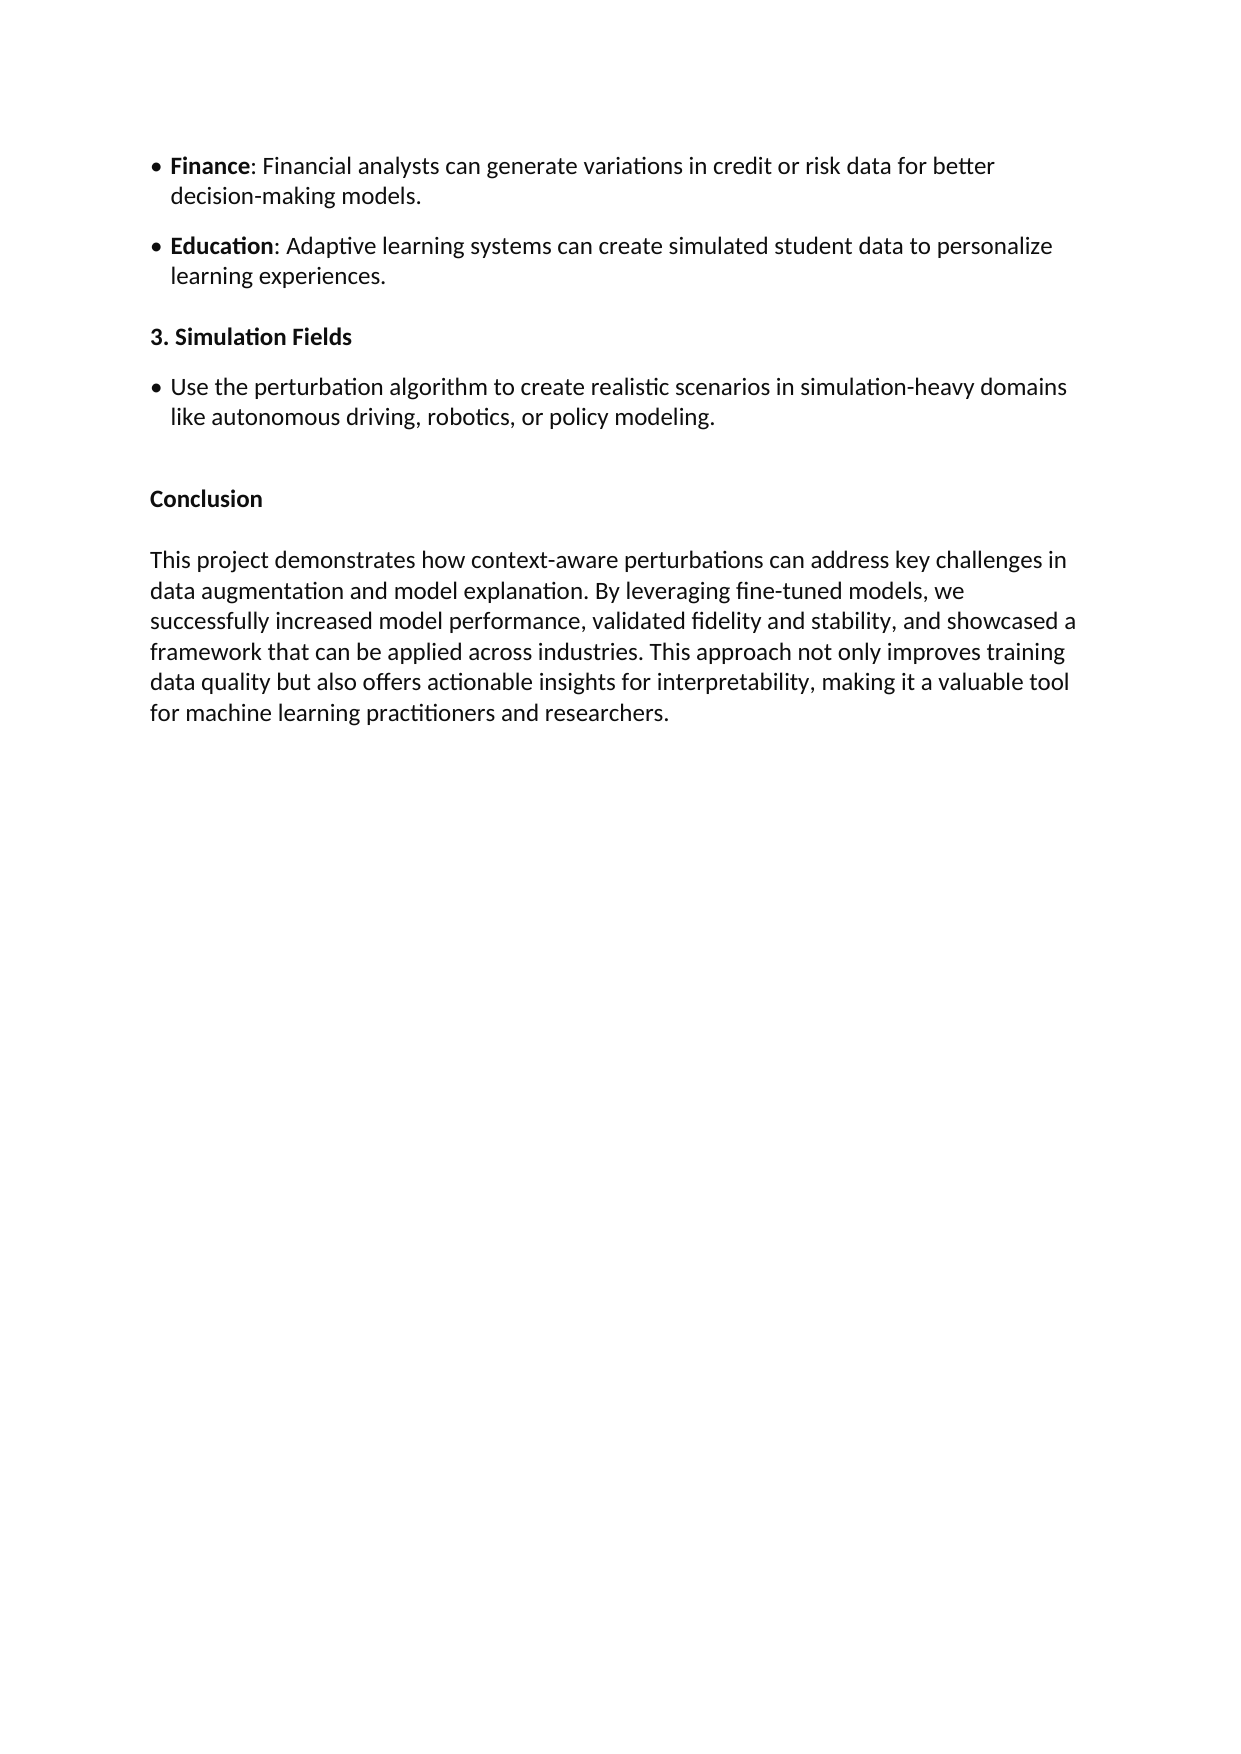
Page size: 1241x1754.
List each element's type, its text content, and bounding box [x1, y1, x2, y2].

text • Education: Adaptive learning systems can create simulated student data to personalize learning experiences. [150, 230, 1090, 291]
text This project demonstrates how context-aware perturbations can address key challenges in data augmentation and model explanation. By leveraging fine-tuned models, we successfully increased model performance, validated fidelity and stability, and showcased a framework that can be applied across industries. This approach not only improves training data quality but also offers actionable insights for interpretability, making it a valuable tool for machine learning practitioners and researchers. [150, 544, 1090, 727]
text • Use the perturbation algorithm to create realistic scenarios in simulation-heavy domains like autonomous driving, robotics, or policy modeling. [150, 371, 1090, 432]
text • Finance: Financial analysts can generate variations in credit or risk data for better decision-making models. [150, 150, 1090, 211]
text Conclusion [150, 483, 1090, 514]
text 3. Simulation Fields [150, 321, 1090, 352]
